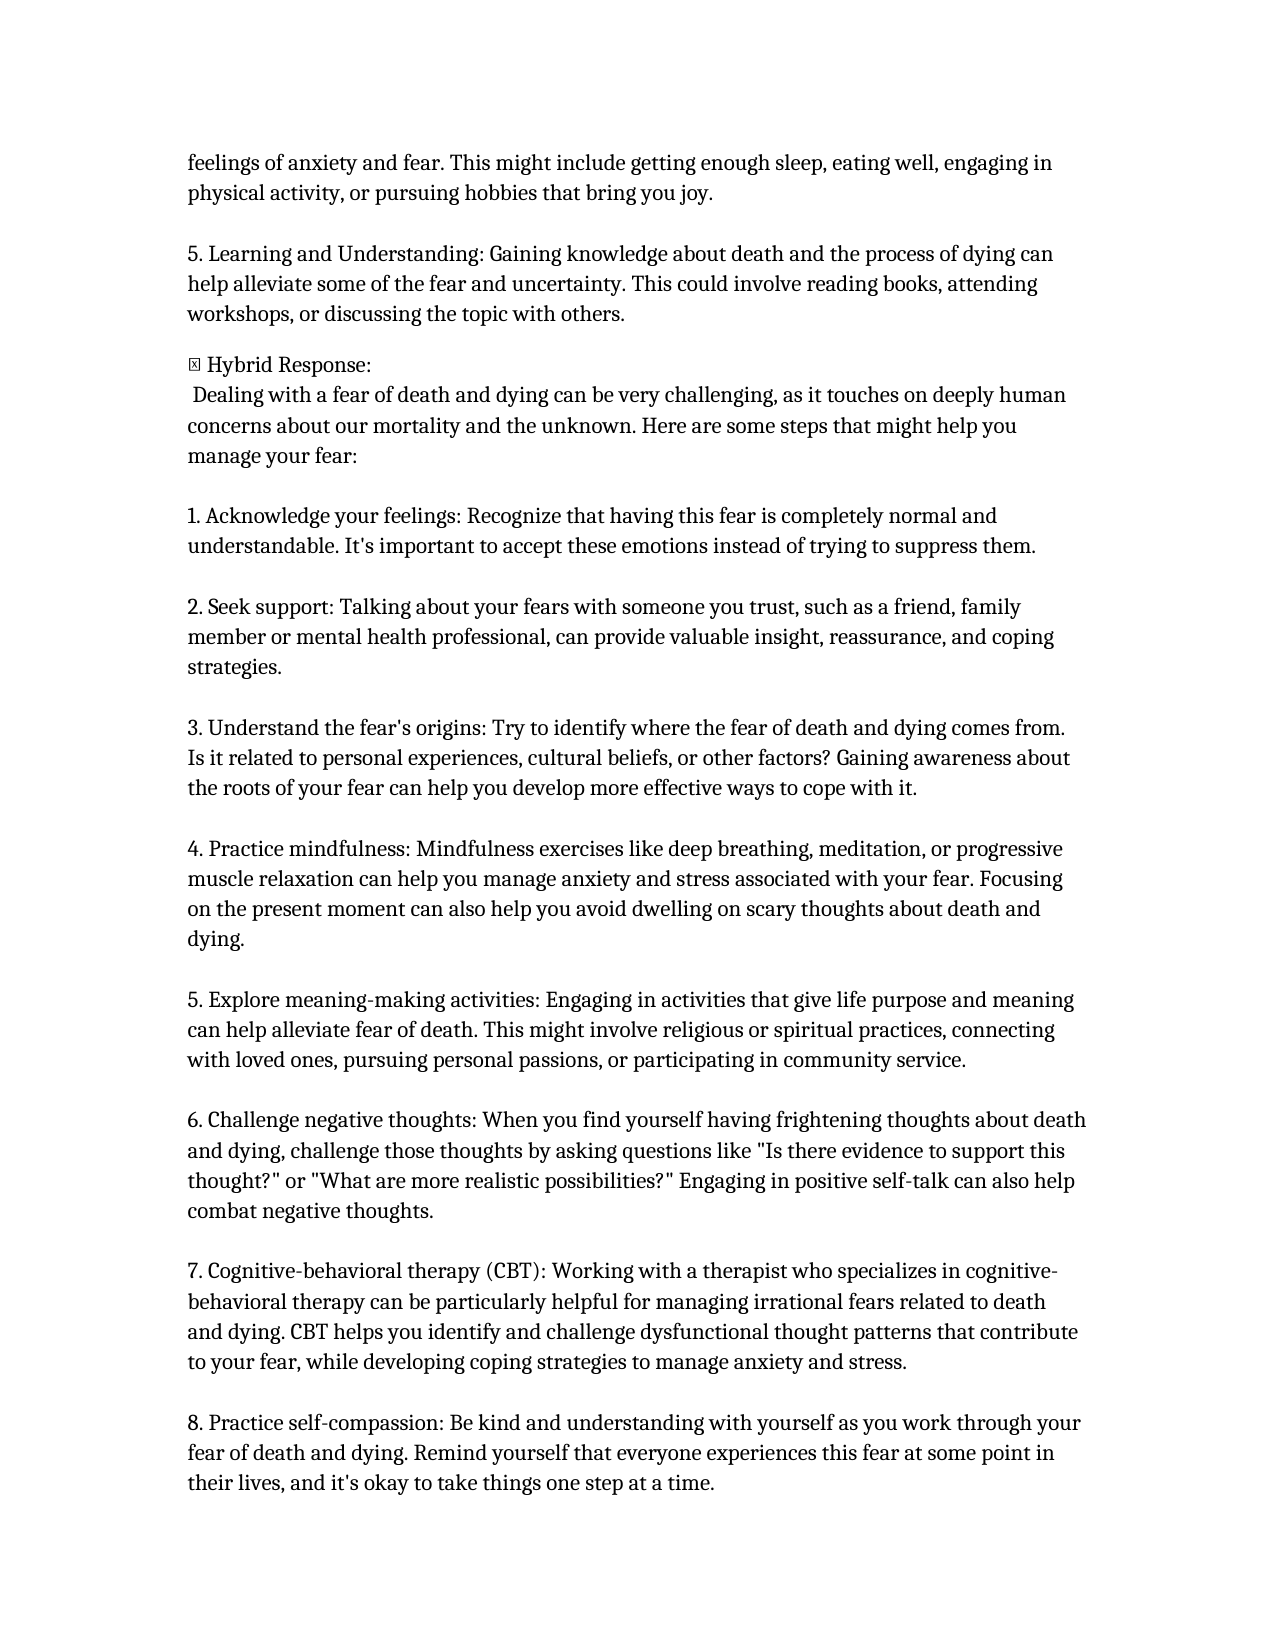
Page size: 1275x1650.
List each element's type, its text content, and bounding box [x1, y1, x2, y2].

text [187, 150, 1087, 327]
text 🌀 Hybrid Response: Dealing with a fear of death and dying can be very challenging, as it touches on deeply human concerns about our mortality and the unknown. Here are some steps that might help you manage your fear: 1. Acknowledge your feelings: Recognize that having this fear is completely normal and understandable. It's important to accept these emotions instead of trying to suppress them. 2. Seek support: Talking about your fears with someone you trust, such as a friend, family member or mental health professional, can provide valuable insight, reassurance, and coping strategies. 3. Understand the fear's origins: Try to identify where the fear of death and dying comes from. Is it related to personal experiences, cultural beliefs, or other factors? Gaining awareness about the roots of your fear can help you develop more effective ways to cope with it. 4. Practice mindfulness: Mindfulness exercises like deep breathing, meditation, or progressive muscle relaxation can help you manage anxiety and stress associated with your fear. Focusing on the present moment can also help you avoid dwelling on scary thoughts about death and dying. 5. Explore meaning-making activities: Engaging in activities that give life purpose and meaning can help alleviate fear of death. This might involve religious or spiritual practices, connecting with loved ones, pursuing personal passions, or participating in community service. 6. Challenge negative thoughts: When you find yourself having frightening thoughts about death and dying, challenge those thoughts by asking questions like "Is there evidence to support this thought?" or "What are more realistic possibilities?" Engaging in positive self-talk can also help combat negative thoughts. 7. Cognitive-behavioral therapy (CBT): Working with a therapist who specializes in cognitive-behavioral therapy can be particularly helpful for managing irrational fears related to death and dying. CBT helps you identify and challenge dysfunctional thought patterns that contribute to your fear, while developing coping strategies to manage anxiety and stress. 8. Practice self-compassion: Be kind and understanding with yourself as you work through your fear of death and dying. Remind yourself that everyone experiences this fear at some point in their lives, and it's okay to take things one step at a time. [187, 352, 1087, 1496]
